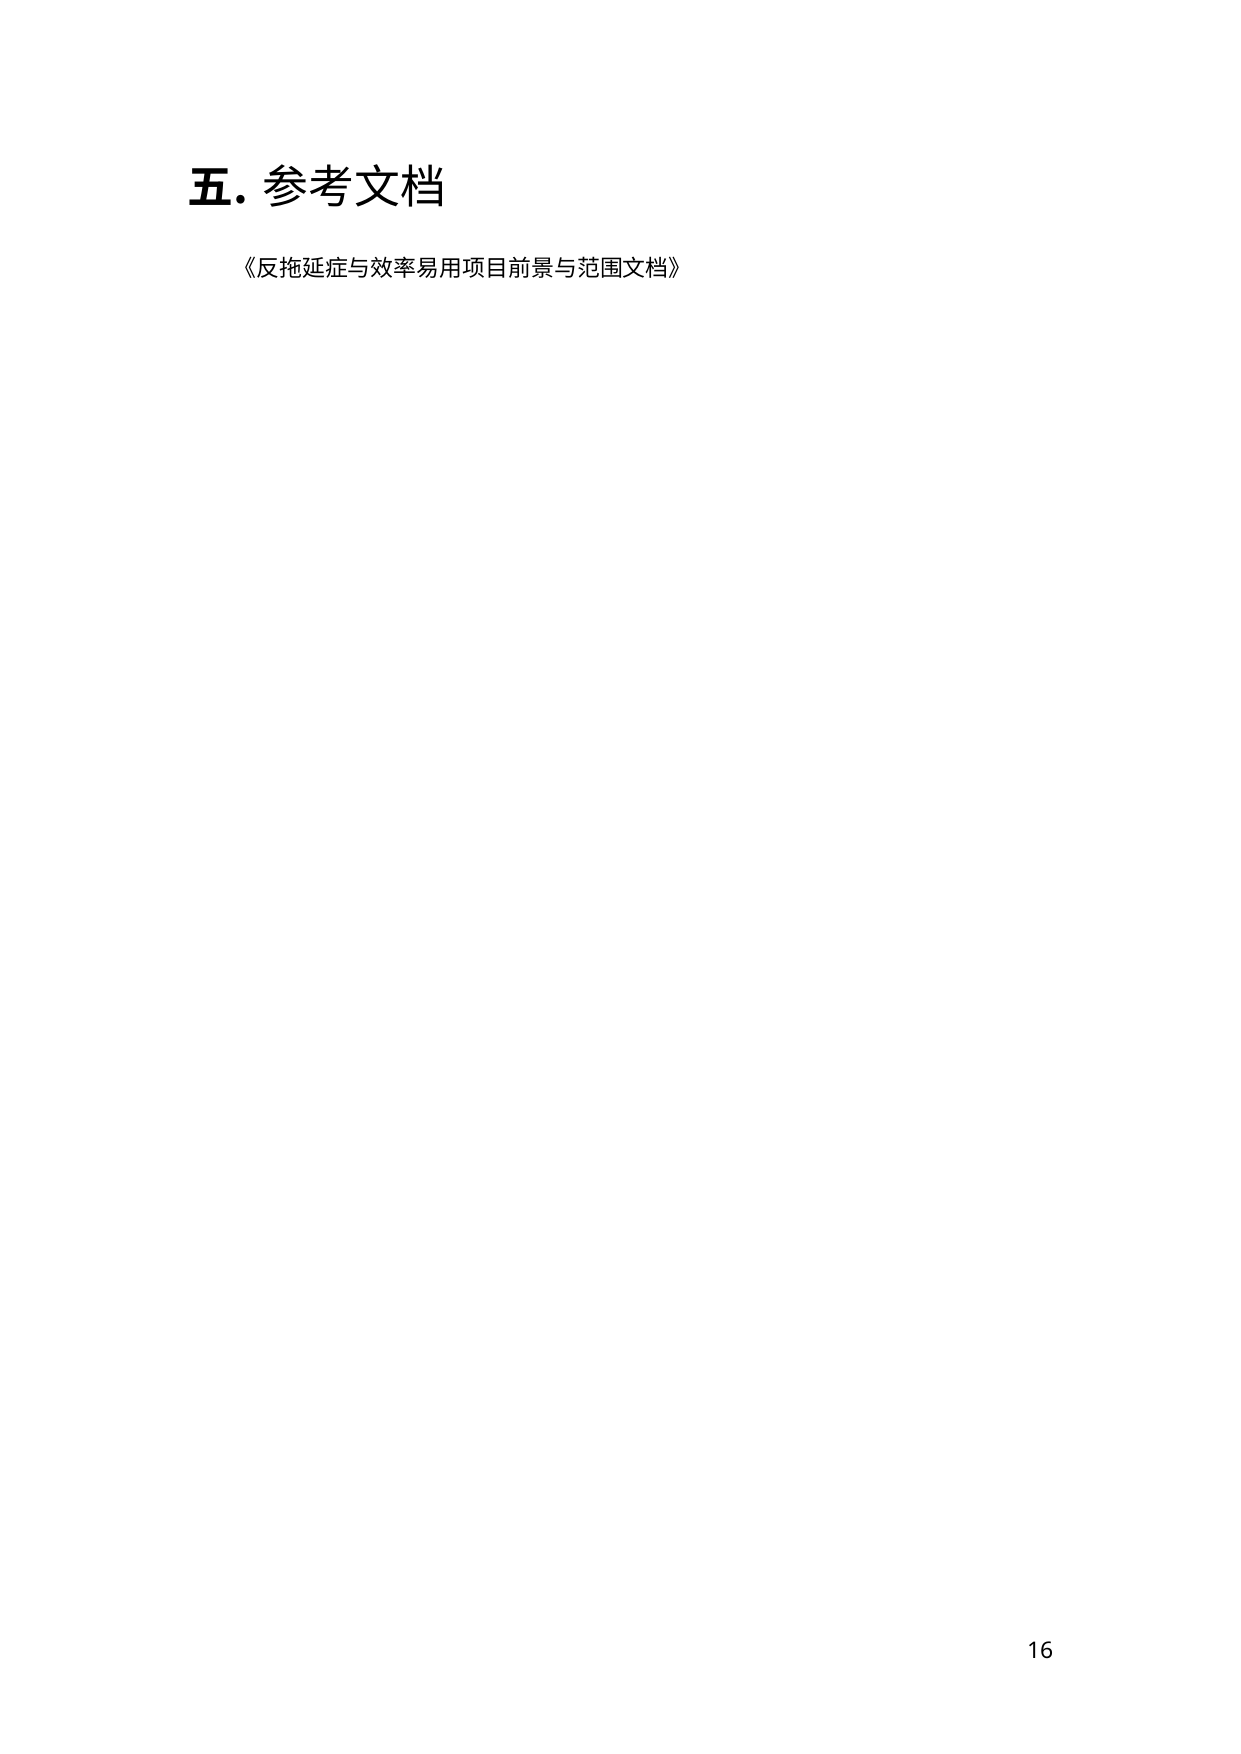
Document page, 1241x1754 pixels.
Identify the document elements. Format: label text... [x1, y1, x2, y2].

text 《反拖延症与效率易用项目前景与范围文档》 [187, 249, 1053, 283]
subtitle 参考文档 [187, 150, 1053, 216]
